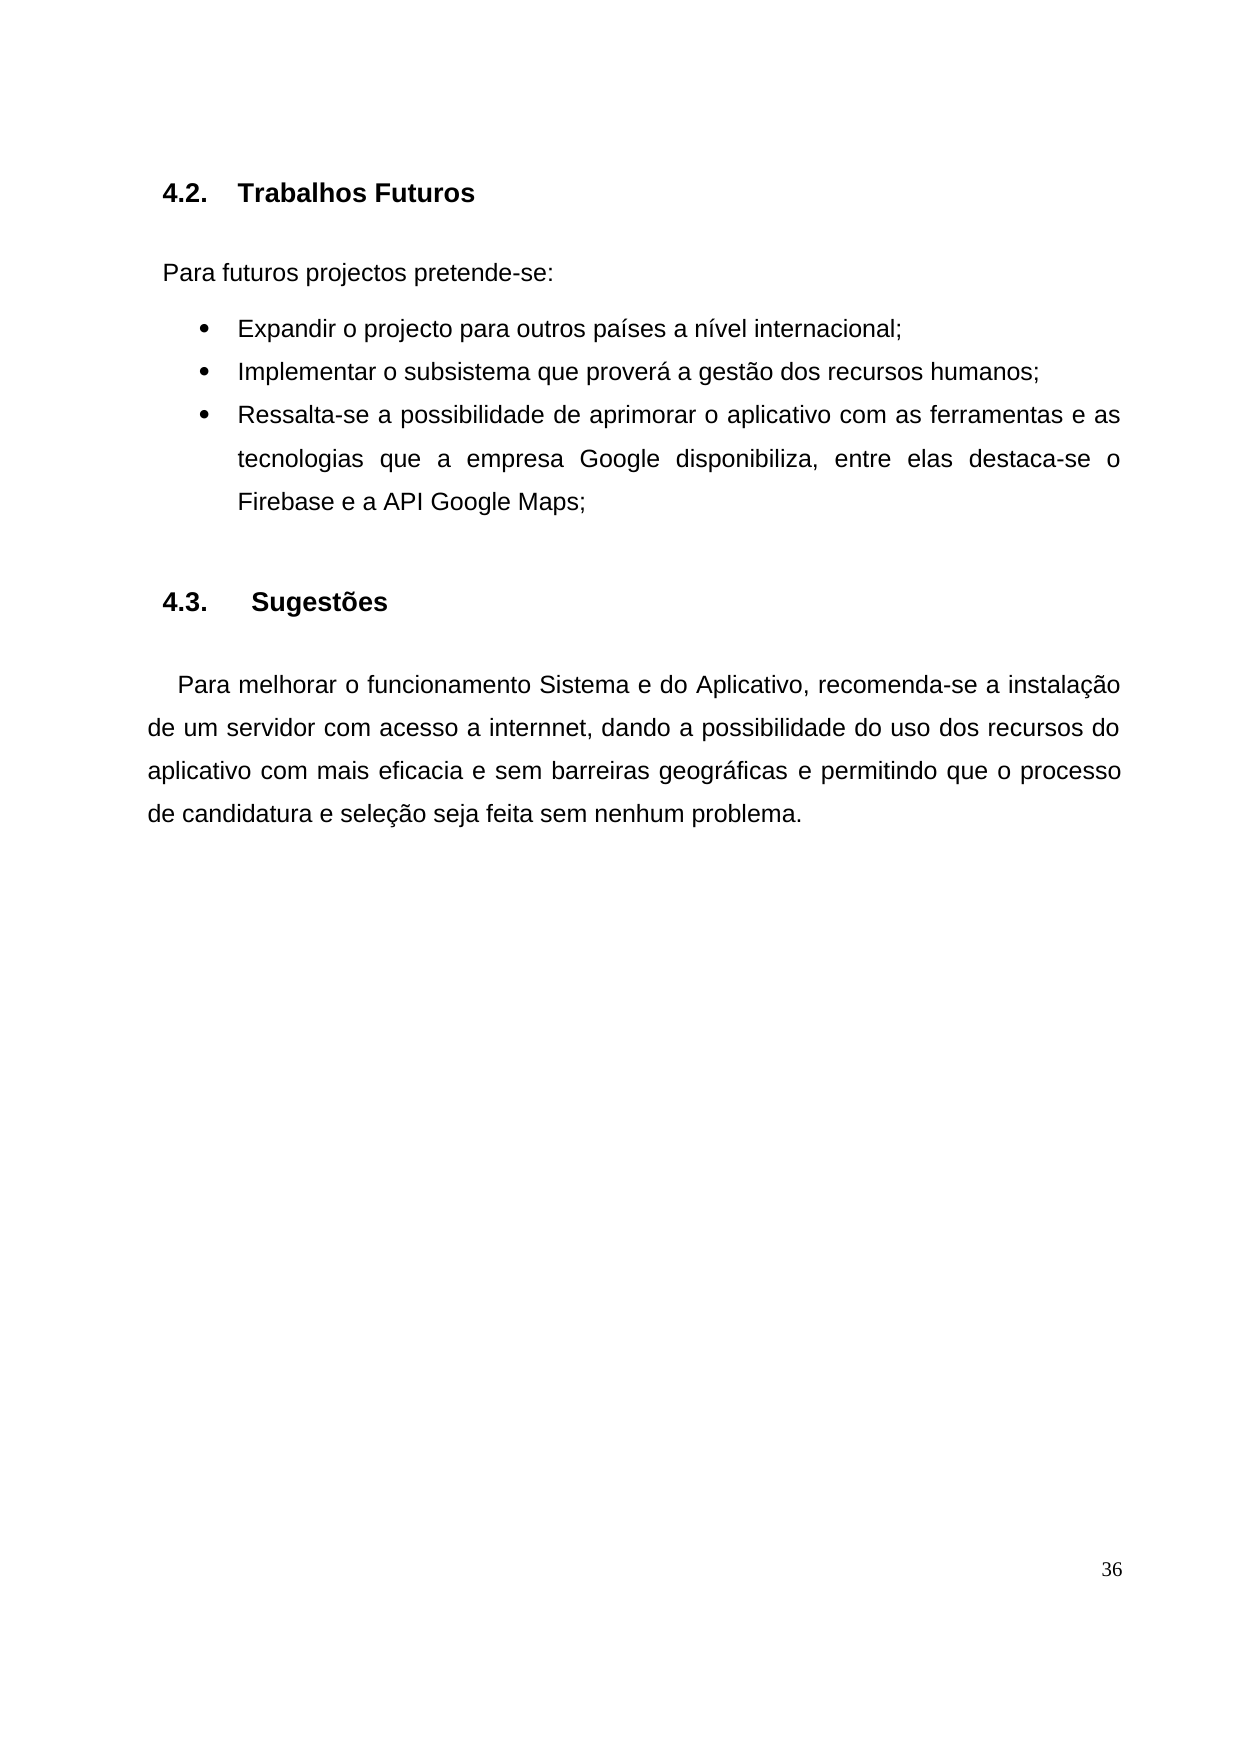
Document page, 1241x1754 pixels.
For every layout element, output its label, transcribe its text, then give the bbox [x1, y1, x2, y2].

subtitle Trabalhos Futuros [162, 177, 1122, 208]
list Para melhorar o funcionamento Sistema e do Aplicativo, recomenda-se a instalação de um servidor com acesso a internnet, dando a possibilidade do uso dos recursos do aplicativo com mais eficacia e sem barreiras geográficas e permitindo que o processo de candidatura e seleção seja feita sem nenhum problema. [147, 670, 1122, 828]
list Implementar o subsistema que proverá a gestão dos recursos humanos; [200, 357, 1122, 386]
list Ressalta-se a possibilidade de aprimorar o aplicativo com as ferramentas e as tecnologias que a empresa Google disponibiliza, entre elas destaca-se o Firebase e a API Google Maps; [200, 401, 1122, 516]
text Para futuros projectos pretende-se: [103, 258, 1122, 287]
subtitle Sugestões [103, 586, 1122, 617]
list Expandir o projecto para outros países a nível internacional; [200, 314, 1122, 343]
